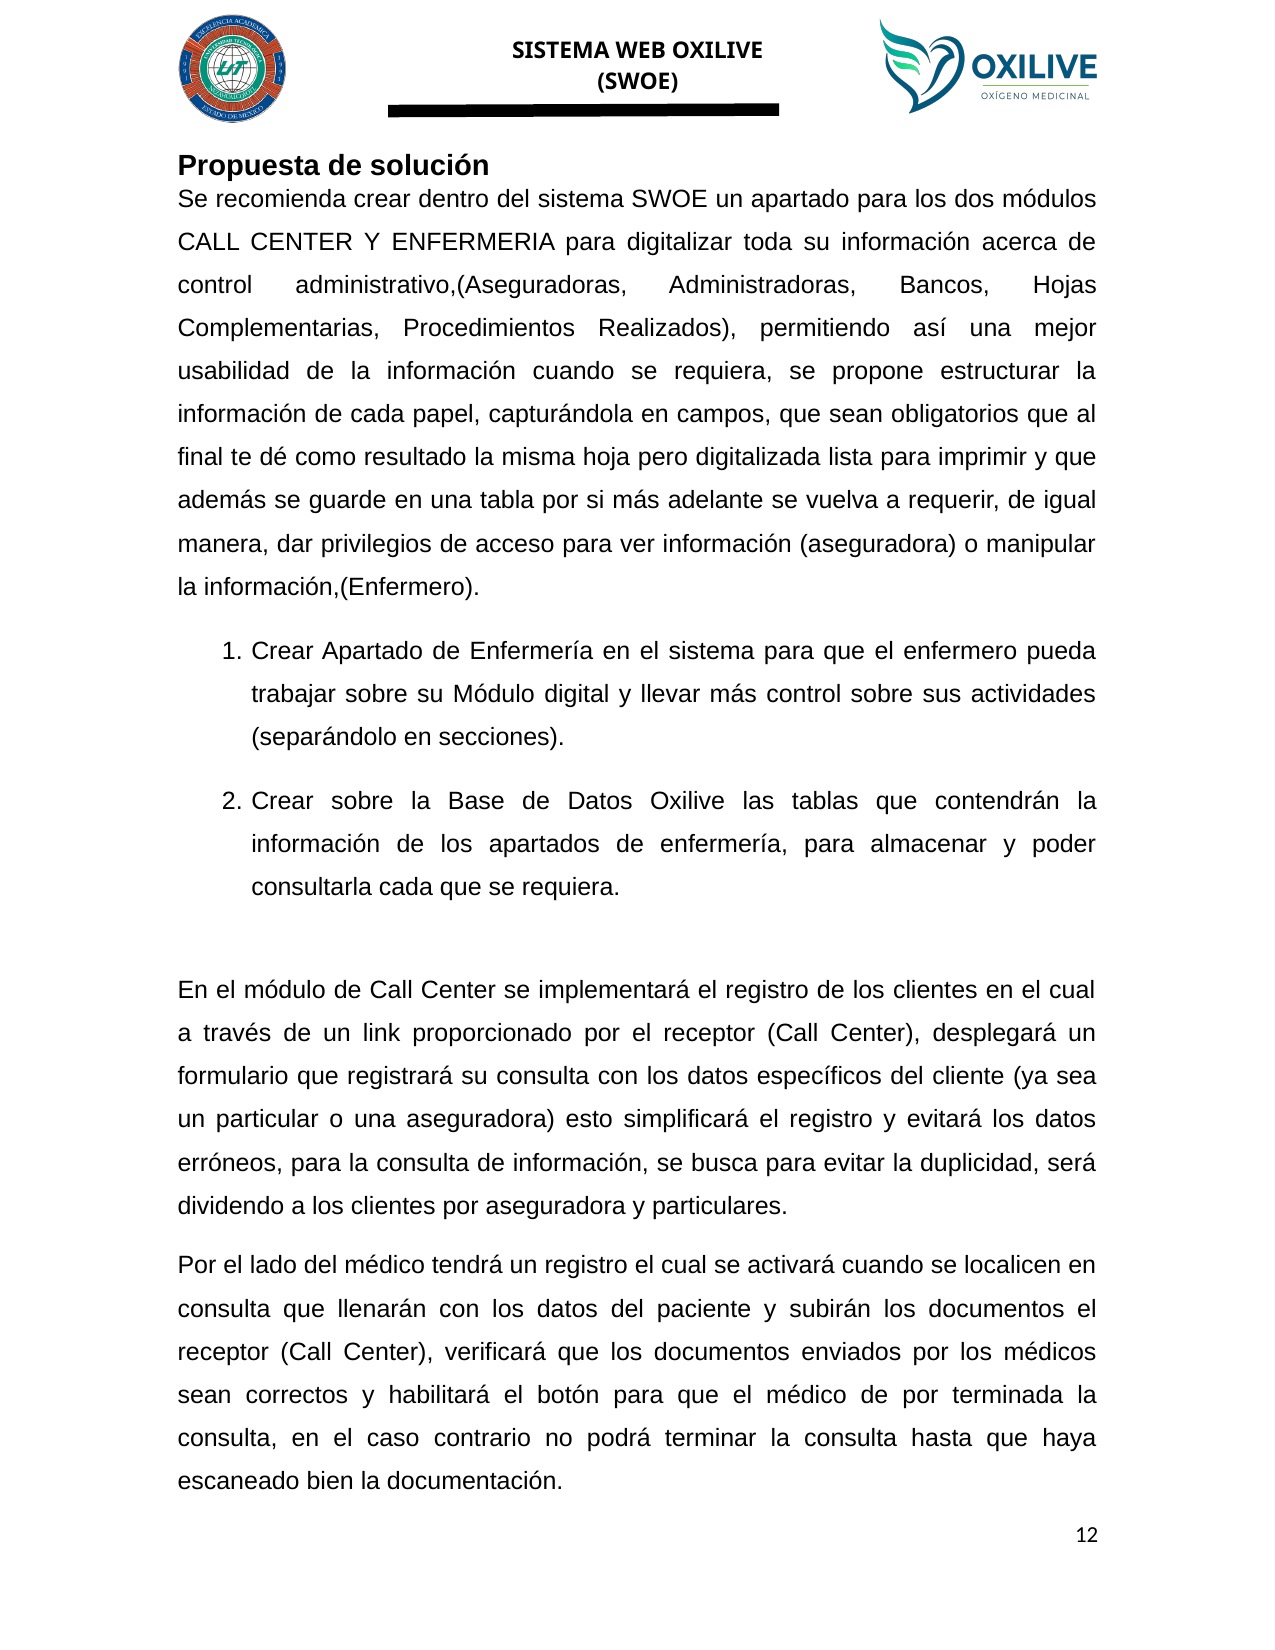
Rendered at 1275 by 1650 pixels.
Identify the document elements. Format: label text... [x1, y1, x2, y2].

picture [177, 13, 287, 124]
picture [879, 16, 1099, 116]
text Por el lado del médico tendrá un registro el cual se activará cuando se localicen en consulta que llenarán con los datos del paciente y subirán los documentos el receptor (Call Center), verificará que los documentos enviados por los médicos sean correctos y habilitará el botón para que el médico de por terminada la consulta, en el caso contrario no podrá terminar la consulta hasta que haya escaneado bien la documentación. [177, 1251, 1098, 1495]
list Crear Apartado de Enfermería en el sistema para que el enfermero pueda trabajar sobre su Módulo digital y llevar más control sobre sus actividades (separándolo en secciones). [222, 636, 1098, 751]
text En el módulo de Call Center se implementará el registro de los clientes en el cual a través de un link proporcionado por el receptor (Call Center), desplegará un formulario que registrará su consulta con los datos específicos del cliente (ya sea un particular o una aseguradora) esto simplificará el registro y evitará los datos erróneos, para la consulta de información, se busca para evitar la duplicidad, será dividendo a los clientes por aseguradora y particulares. [177, 975, 1098, 1219]
text Se recomienda crear dentro del sistema SWOE un apartado para los dos módulos CALL CENTER Y ENFERMERIA para digitalizar toda su información acerca de control administrativo,(Aseguradoras, Administradoras, Bancos, Hojas Complementarias, Procedimientos Realizados), permitiendo así una mejor usabilidad de la información cuando se requiera, se propone estructurar la información de cada papel, capturándola en campos, que sean obligatorios que al final te dé como resultado la misma hoja pero digitalizada lista para imprimir y que además se guarde en una tabla por si más adelante se vuelva a requerir, de igual manera, dar privilegios de acceso para ver información (aseguradora) o manipular la información,(Enfermero). [177, 184, 1098, 601]
list Crear sobre la Base de Datos Oxilive las tablas que contendrán la información de los apartados de enfermería, para almacenar y poder consultarla cada que se requiera. [222, 786, 1098, 901]
subtitle Propuesta de solución [177, 147, 1098, 181]
